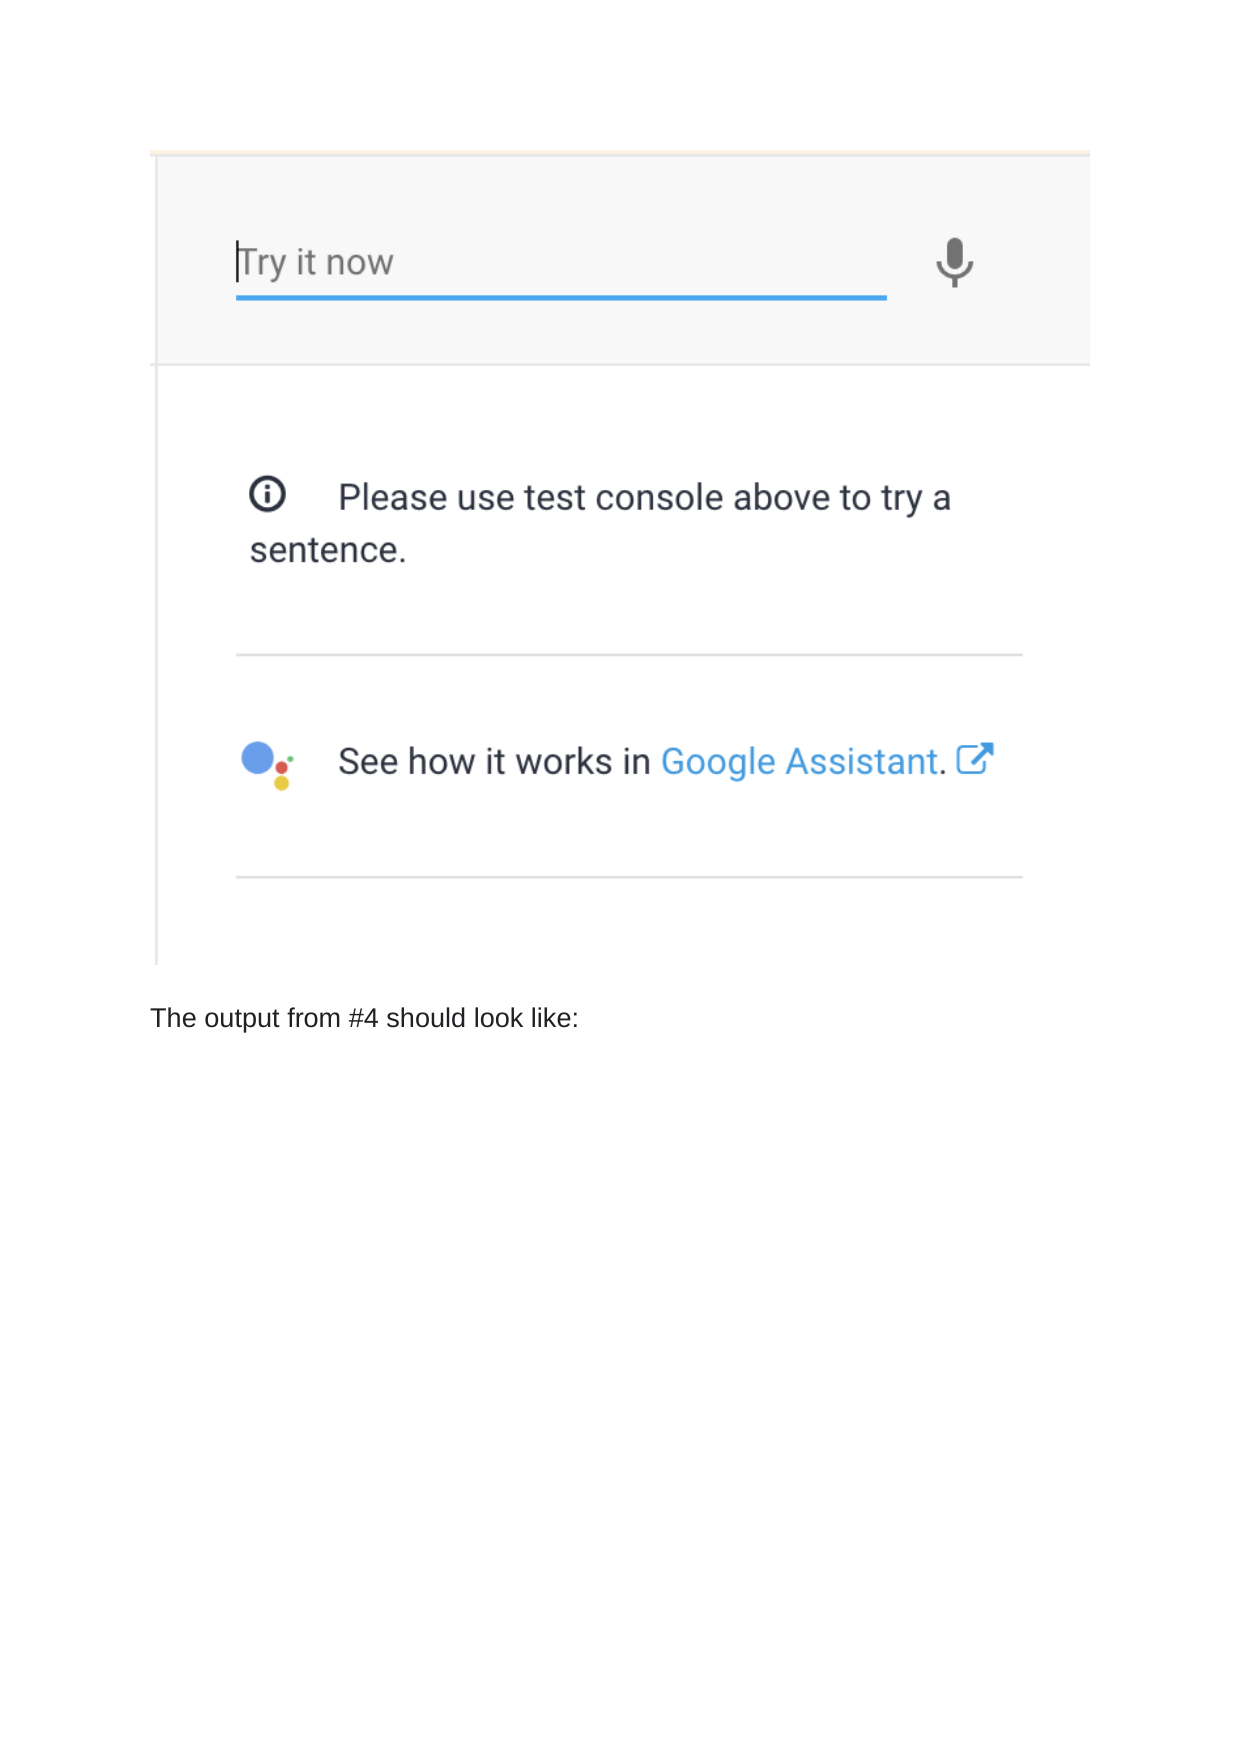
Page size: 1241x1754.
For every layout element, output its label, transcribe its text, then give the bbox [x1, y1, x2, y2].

picture [150, 150, 1091, 965]
text The output from #4 should look like: [150, 1002, 1090, 1034]
